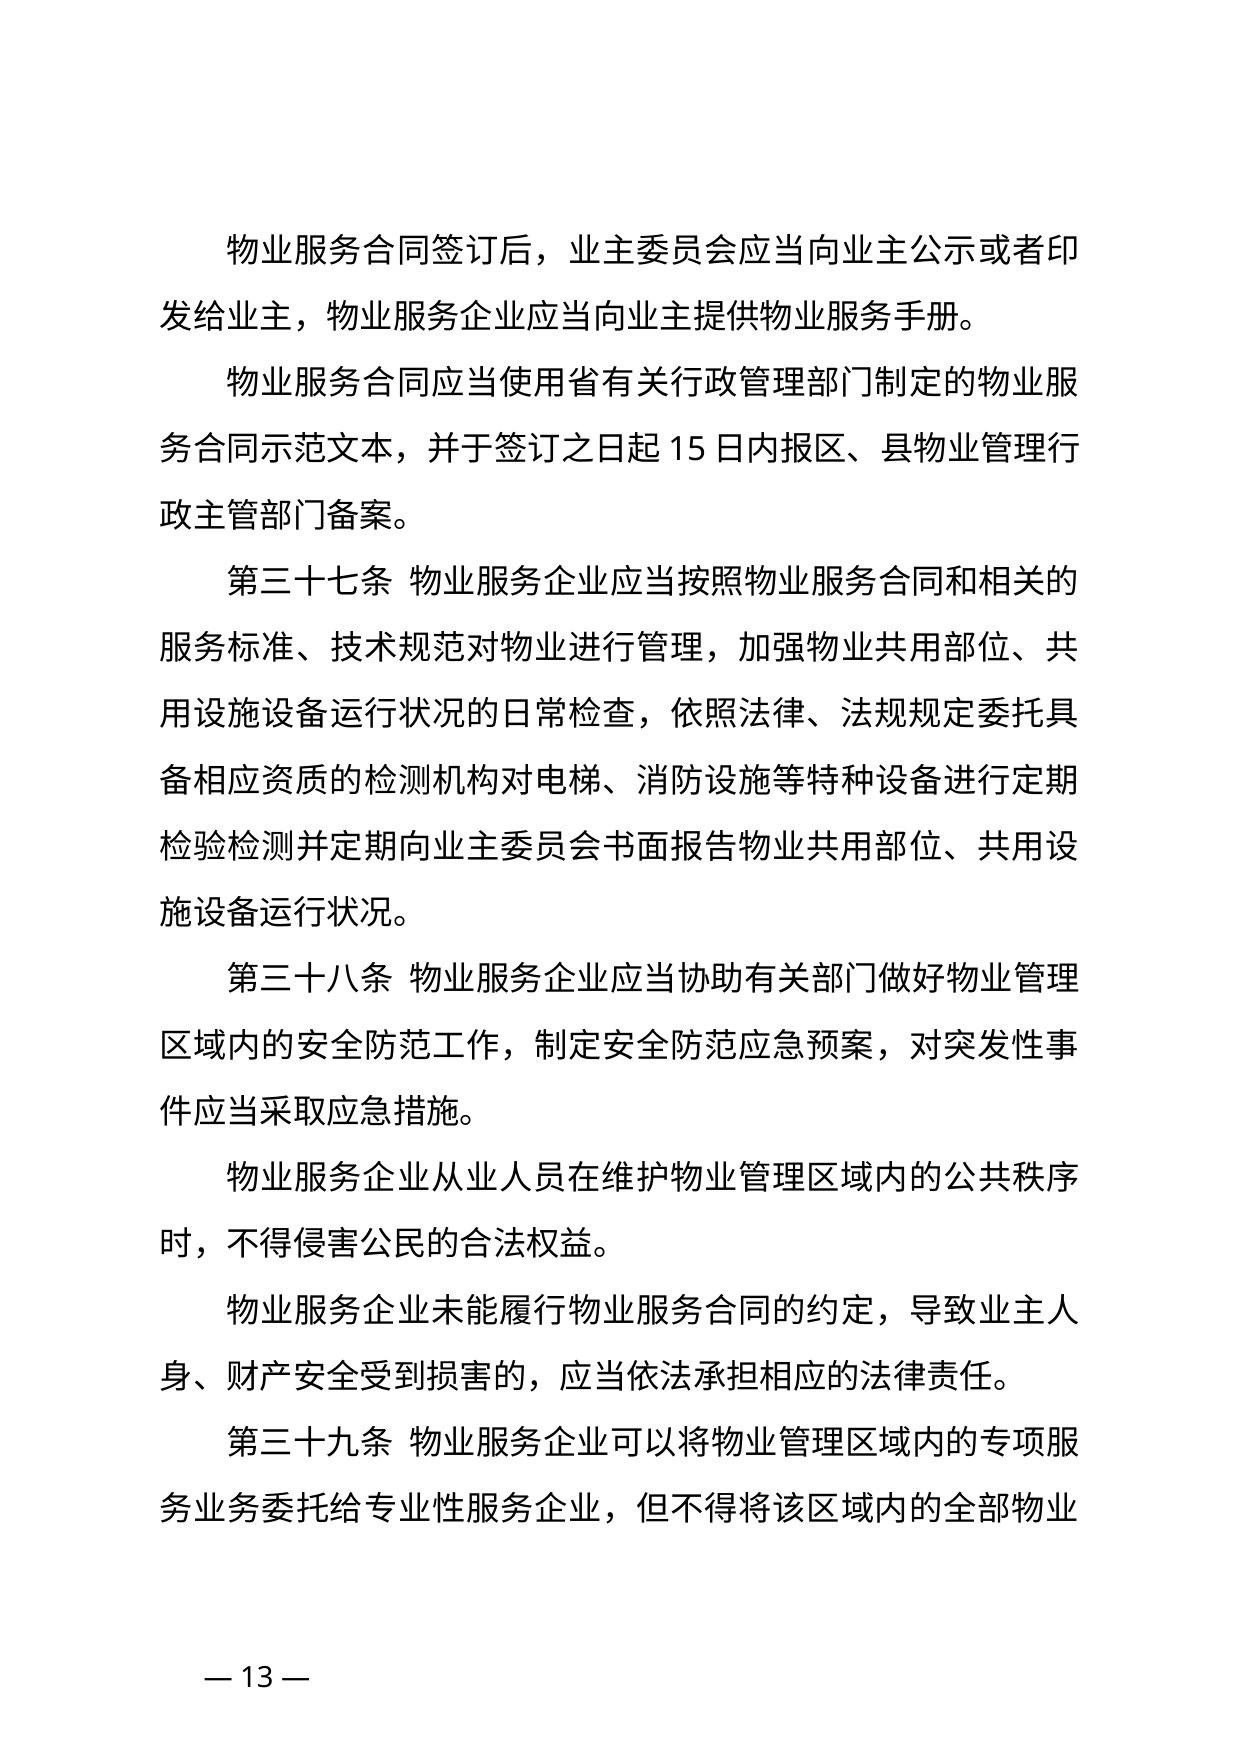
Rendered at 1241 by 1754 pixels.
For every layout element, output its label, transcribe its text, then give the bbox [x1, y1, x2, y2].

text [159, 1407, 1081, 1539]
text 物业服务合同应当使用省有关行政管理部门制定的物业服务合同示范文本，并于签订之日起15日内报区、县物业管理行政主管部门备案。 [159, 347, 1081, 546]
text 第三十七条 物业服务企业应当按照物业服务合同和相关的服务标准、技术规范对物业进行管理，加强物业共用部位、共用设施设备运行状况的日常检查，依照法律、法规规定委托具备相应资质的检测机构对电梯、消防设施等特种设备进行定期检验检测并定期向业主委员会书面报告物业共用部位、共用设施设备运行状况。 [159, 546, 1081, 943]
text 物业服务企业从业人员在维护物业管理区域内的公共秩序时，不得侵害公民的合法权益。 [159, 1142, 1081, 1274]
text 物业服务合同签订后，业主委员会应当向业主公示或者印发给业主，物业服务企业应当向业主提供物业服务手册。 [159, 214, 1081, 347]
text 物业服务企业未能履行物业服务合同的约定，导致业主人身、财产安全受到损害的，应当依法承担相应的法律责任。 [159, 1274, 1081, 1407]
text 第三十八条 物业服务企业应当协助有关部门做好物业管理区域内的安全防范工作，制定安全防范应急预案，对突发性事件应当采取应急措施。 [159, 943, 1081, 1142]
